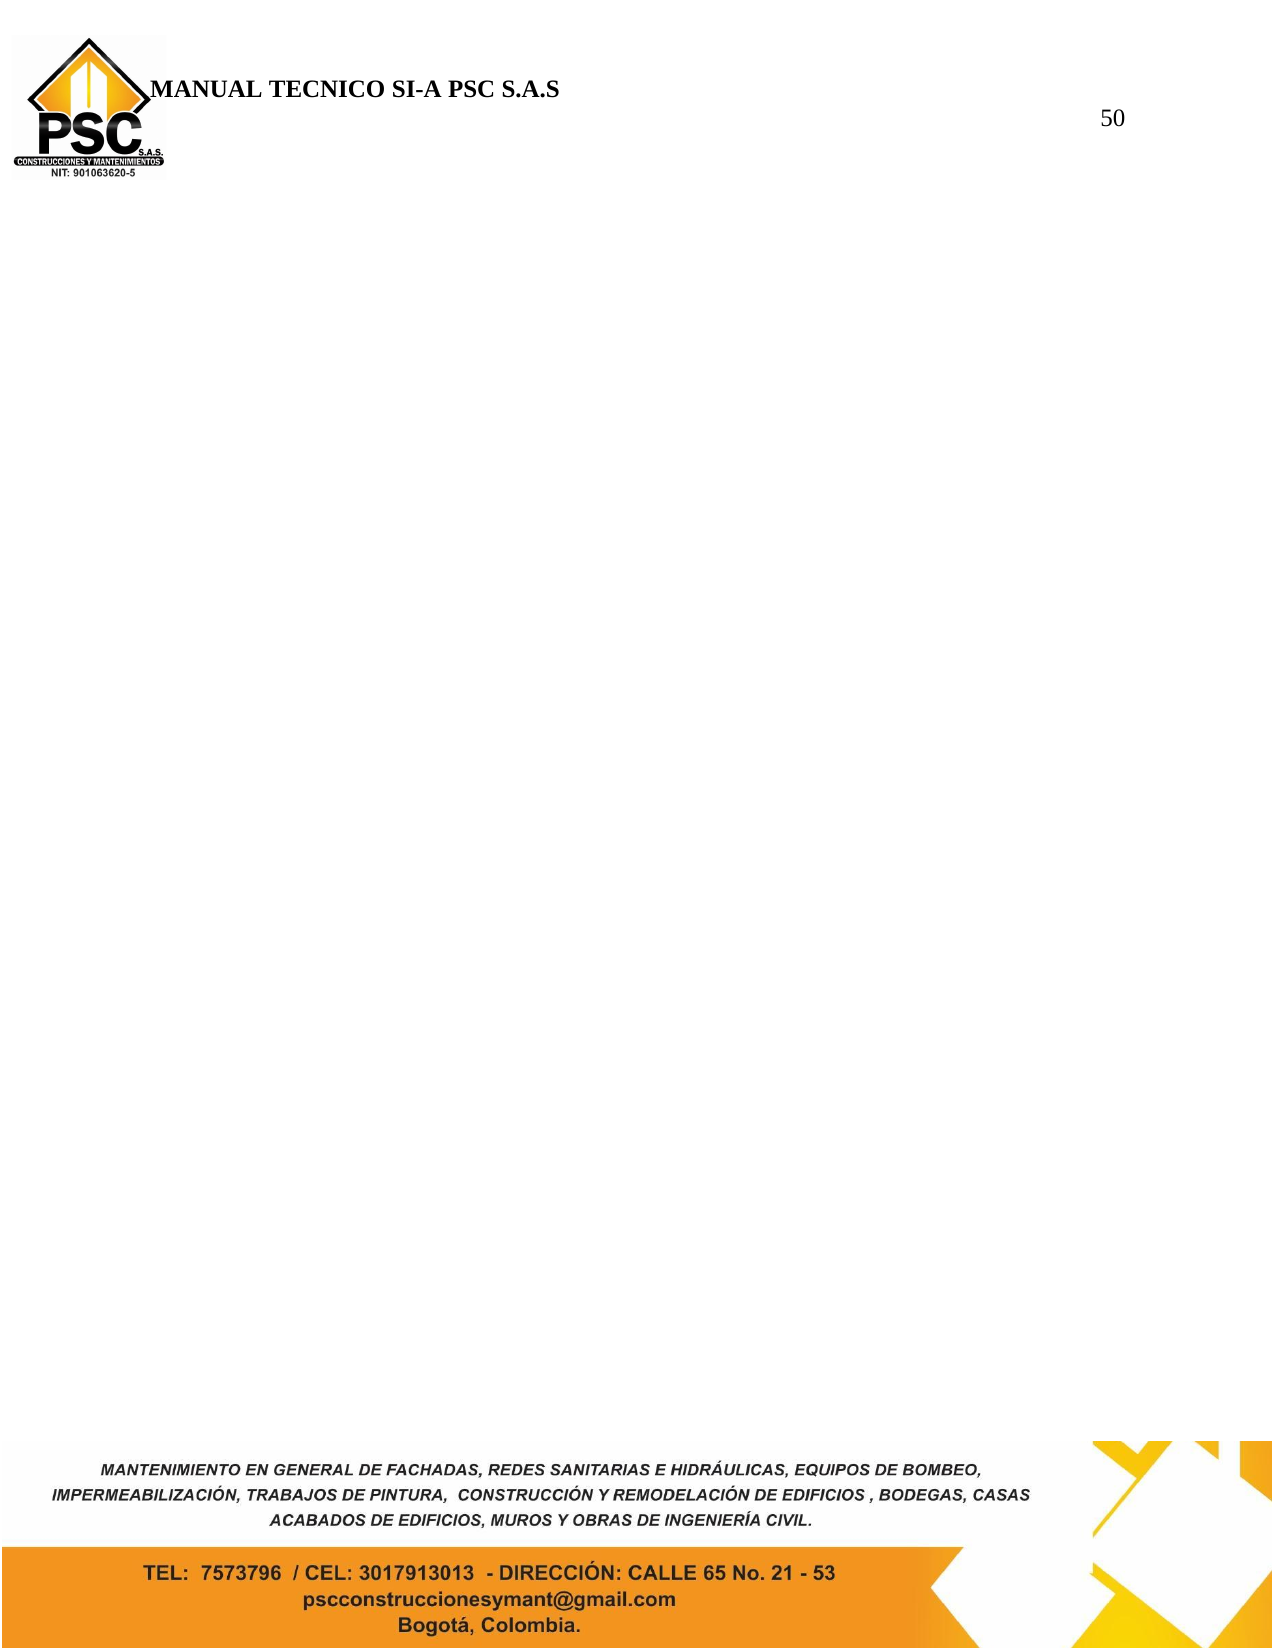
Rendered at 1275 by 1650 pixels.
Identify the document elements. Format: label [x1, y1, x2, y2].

picture [2, 1441, 1272, 1648]
picture [11, 35, 167, 180]
